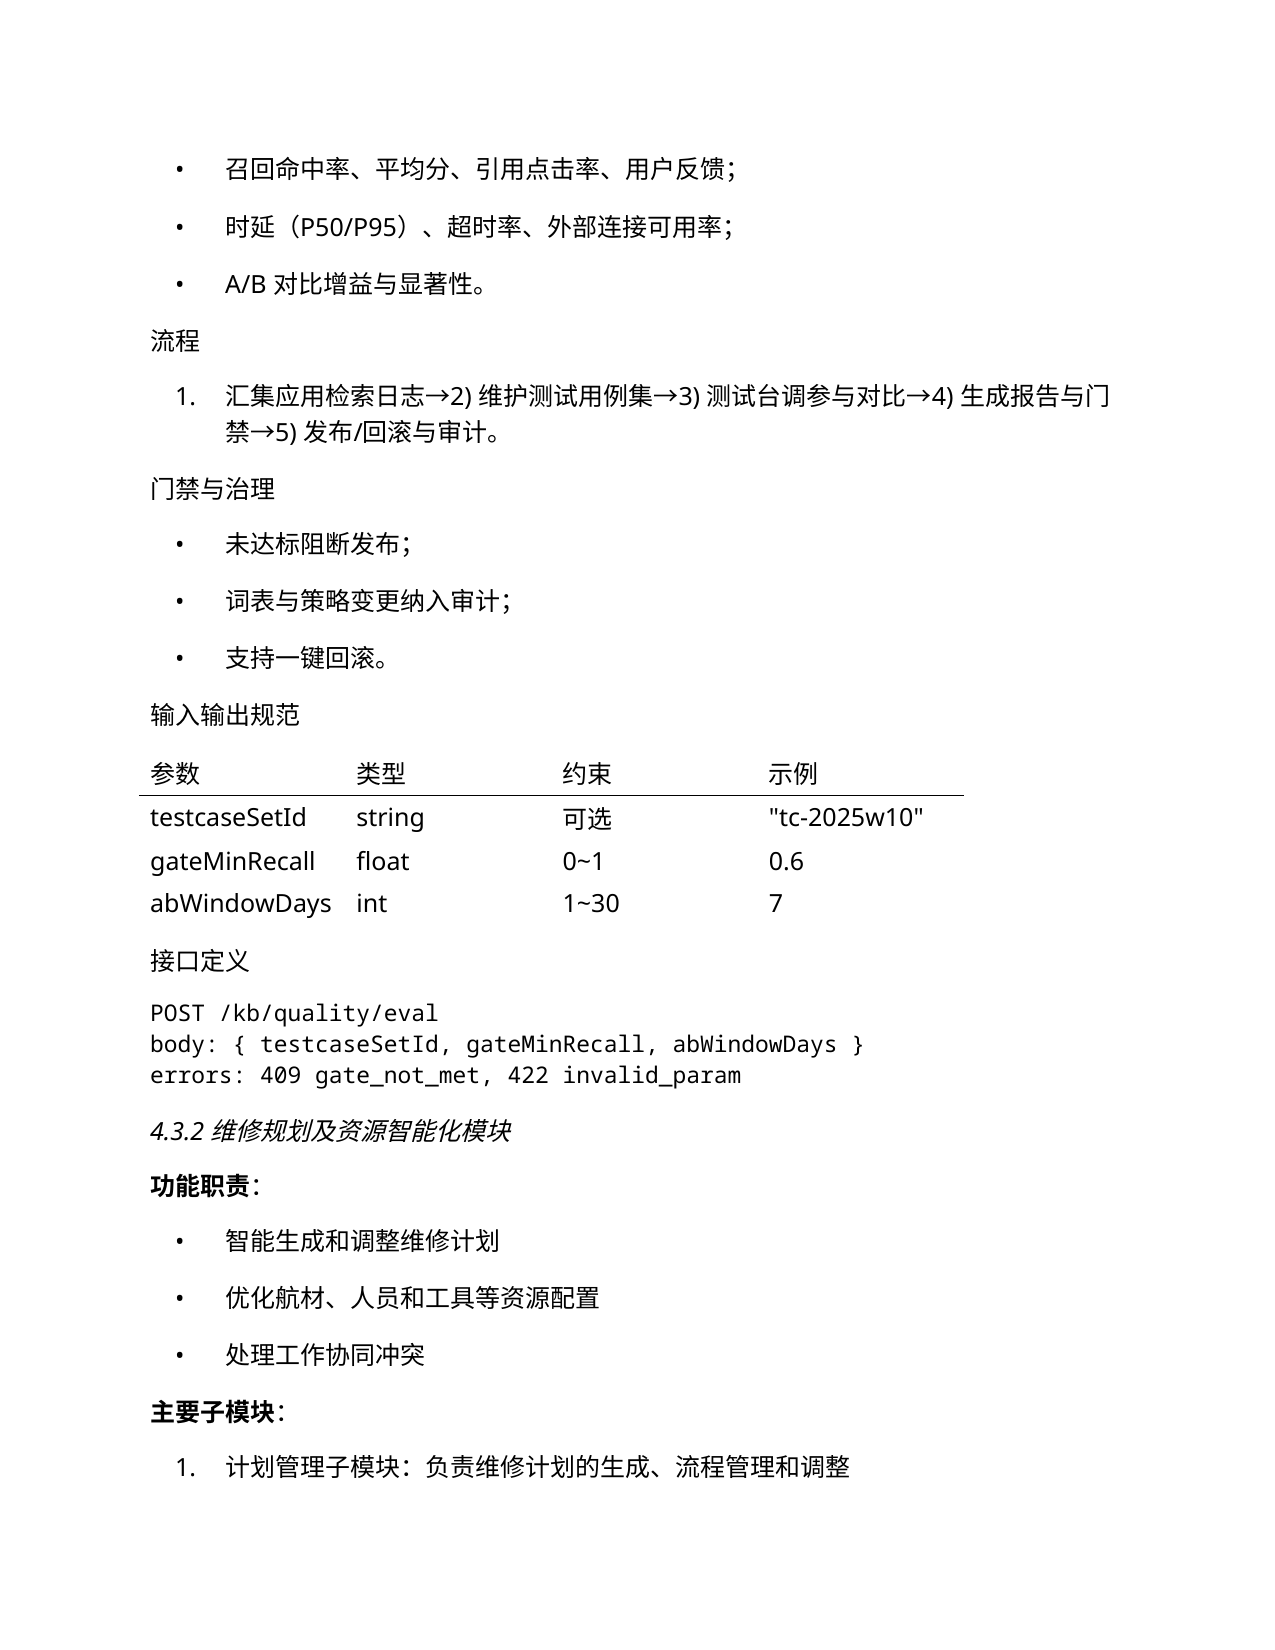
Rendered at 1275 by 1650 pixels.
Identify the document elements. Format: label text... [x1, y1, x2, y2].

text 流程 [150, 321, 1125, 357]
table_header 参数 [139, 751, 345, 794]
list 处理工作协同冲突 [175, 1336, 1125, 1372]
list 计划管理子模块：负责维修计划的生成、流程管理和调整 [175, 1448, 1125, 1484]
text 接口定义 [150, 942, 1125, 978]
table_cell 1~30 [551, 881, 757, 923]
table_cell 7 [758, 881, 964, 923]
table_cell 0~1 [551, 840, 757, 881]
table_cell int [345, 881, 551, 923]
table_cell testcaseSetId [139, 796, 345, 840]
list A/B 对比增益与显著性。 [175, 264, 1125, 300]
list 时延（P50/P95）、超时率、外部连接可用率； [175, 207, 1125, 243]
table_cell "tc-2025w10" [758, 796, 964, 840]
table_header 约束 [551, 751, 757, 794]
text 主要子模块： [150, 1393, 1125, 1429]
list 汇集应用检索日志→2) 维护测试用例集→3) 测试台调参与对比→4) 生成报告与门禁→5) 发布/回滚与审计。 [175, 376, 1125, 449]
text 输入输出规范 [150, 696, 1125, 732]
list 支持一键回滚。 [175, 639, 1125, 675]
table_header 类型 [345, 751, 551, 794]
list 召回命中率、平均分、引用点击率、用户反馈； [175, 150, 1125, 186]
table_cell 可选 [551, 796, 757, 840]
subtitle 4.3.2 维修规划及资源智能化模块 [150, 1111, 1125, 1148]
table_header 示例 [758, 751, 964, 794]
text 功能职责： [150, 1166, 1125, 1203]
table_cell string [345, 796, 551, 840]
list 智能生成和调整维修计划 [175, 1221, 1125, 1258]
text 门禁与治理 [150, 469, 1125, 506]
list 词表与策略变更纳入审计； [175, 582, 1125, 618]
table_cell float [345, 840, 551, 881]
table_cell gateMinRecall [139, 840, 345, 881]
table_cell abWindowDays [139, 881, 345, 923]
table_cell 0.6 [758, 840, 964, 881]
text POST /kb/quality/eval body: { testcaseSetId, gateMinRecall, abWindowDays } errors: 409 gate_not_met, 422 invalid_param [150, 997, 1125, 1091]
list 未达标阻断发布； [175, 524, 1125, 561]
list 优化航材、人员和工具等资源配置 [175, 1278, 1125, 1315]
